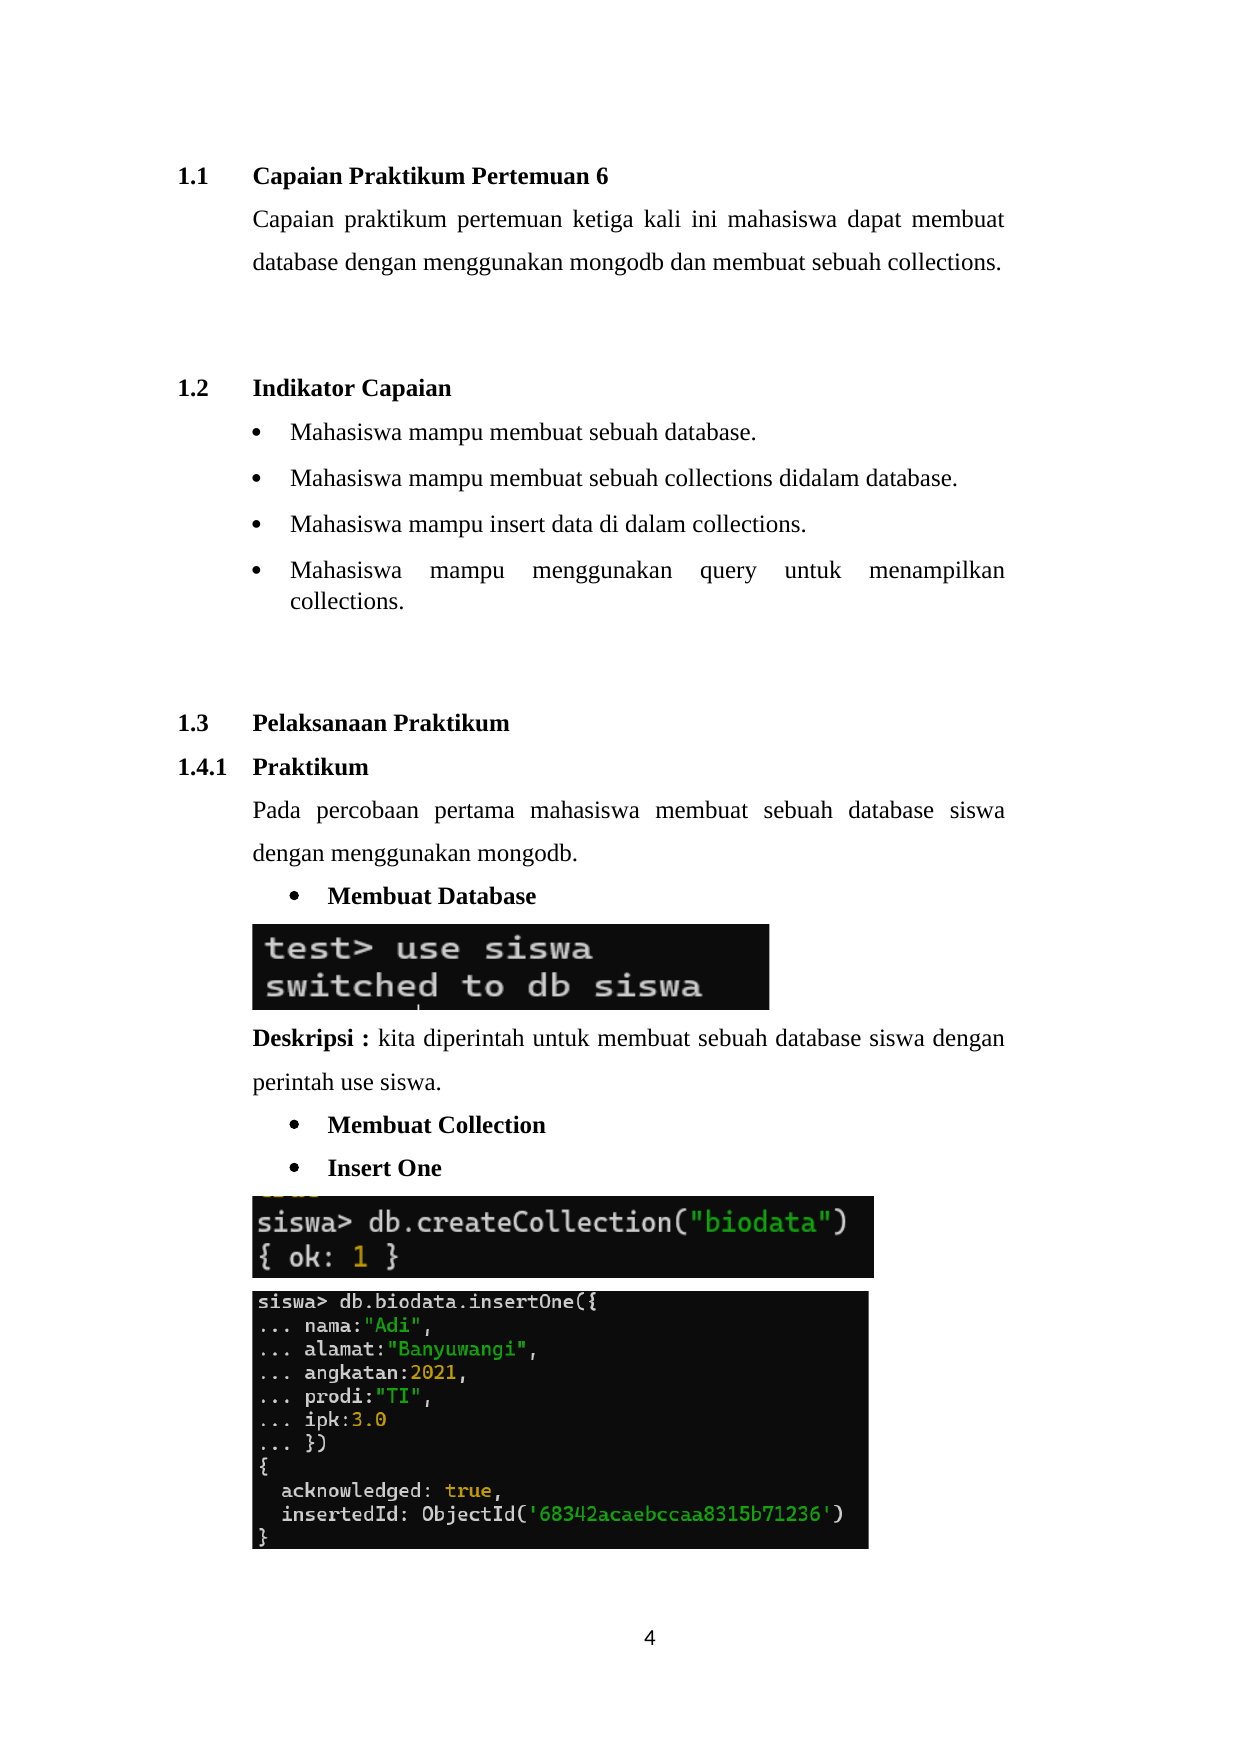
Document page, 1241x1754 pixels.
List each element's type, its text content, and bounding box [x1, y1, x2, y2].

list Pelaksanaan Praktikum [177, 708, 1122, 737]
list Mahasiswa mampu membuat sebuah collections didalam database. [252, 463, 1006, 491]
list Mahasiswa mampu insert data di dalam collections. [252, 509, 1006, 538]
list Praktikum [177, 752, 1122, 780]
picture [252, 1196, 874, 1278]
picture [252, 1291, 869, 1549]
text Capaian praktikum pertemuan ketiga kali ini mahasiswa dapat membuat database dengan menggunakan mongodb dan membuat sebuah collections. [252, 204, 1006, 276]
list Pada percobaan pertama mahasiswa membuat sebuah database siswa dengan menggunakan mongodb. [252, 795, 1006, 867]
list Deskripsi : kita diperintah untuk membuat sebuah database siswa dengan perintah use siswa. [252, 1023, 1006, 1095]
picture [252, 924, 770, 1010]
list Indikator Capaian [177, 373, 1122, 402]
list Capaian Praktikum Pertemuan 6 [177, 161, 1122, 190]
list Mahasiswa mampu membuat sebuah database. [252, 417, 1006, 445]
list Membuat Collection [290, 1110, 1006, 1138]
list Mahasiswa mampu menggunakan query untuk menampilkan collections. [252, 555, 1006, 615]
list Membuat Database [290, 881, 1006, 910]
list Insert One [290, 1153, 1006, 1182]
